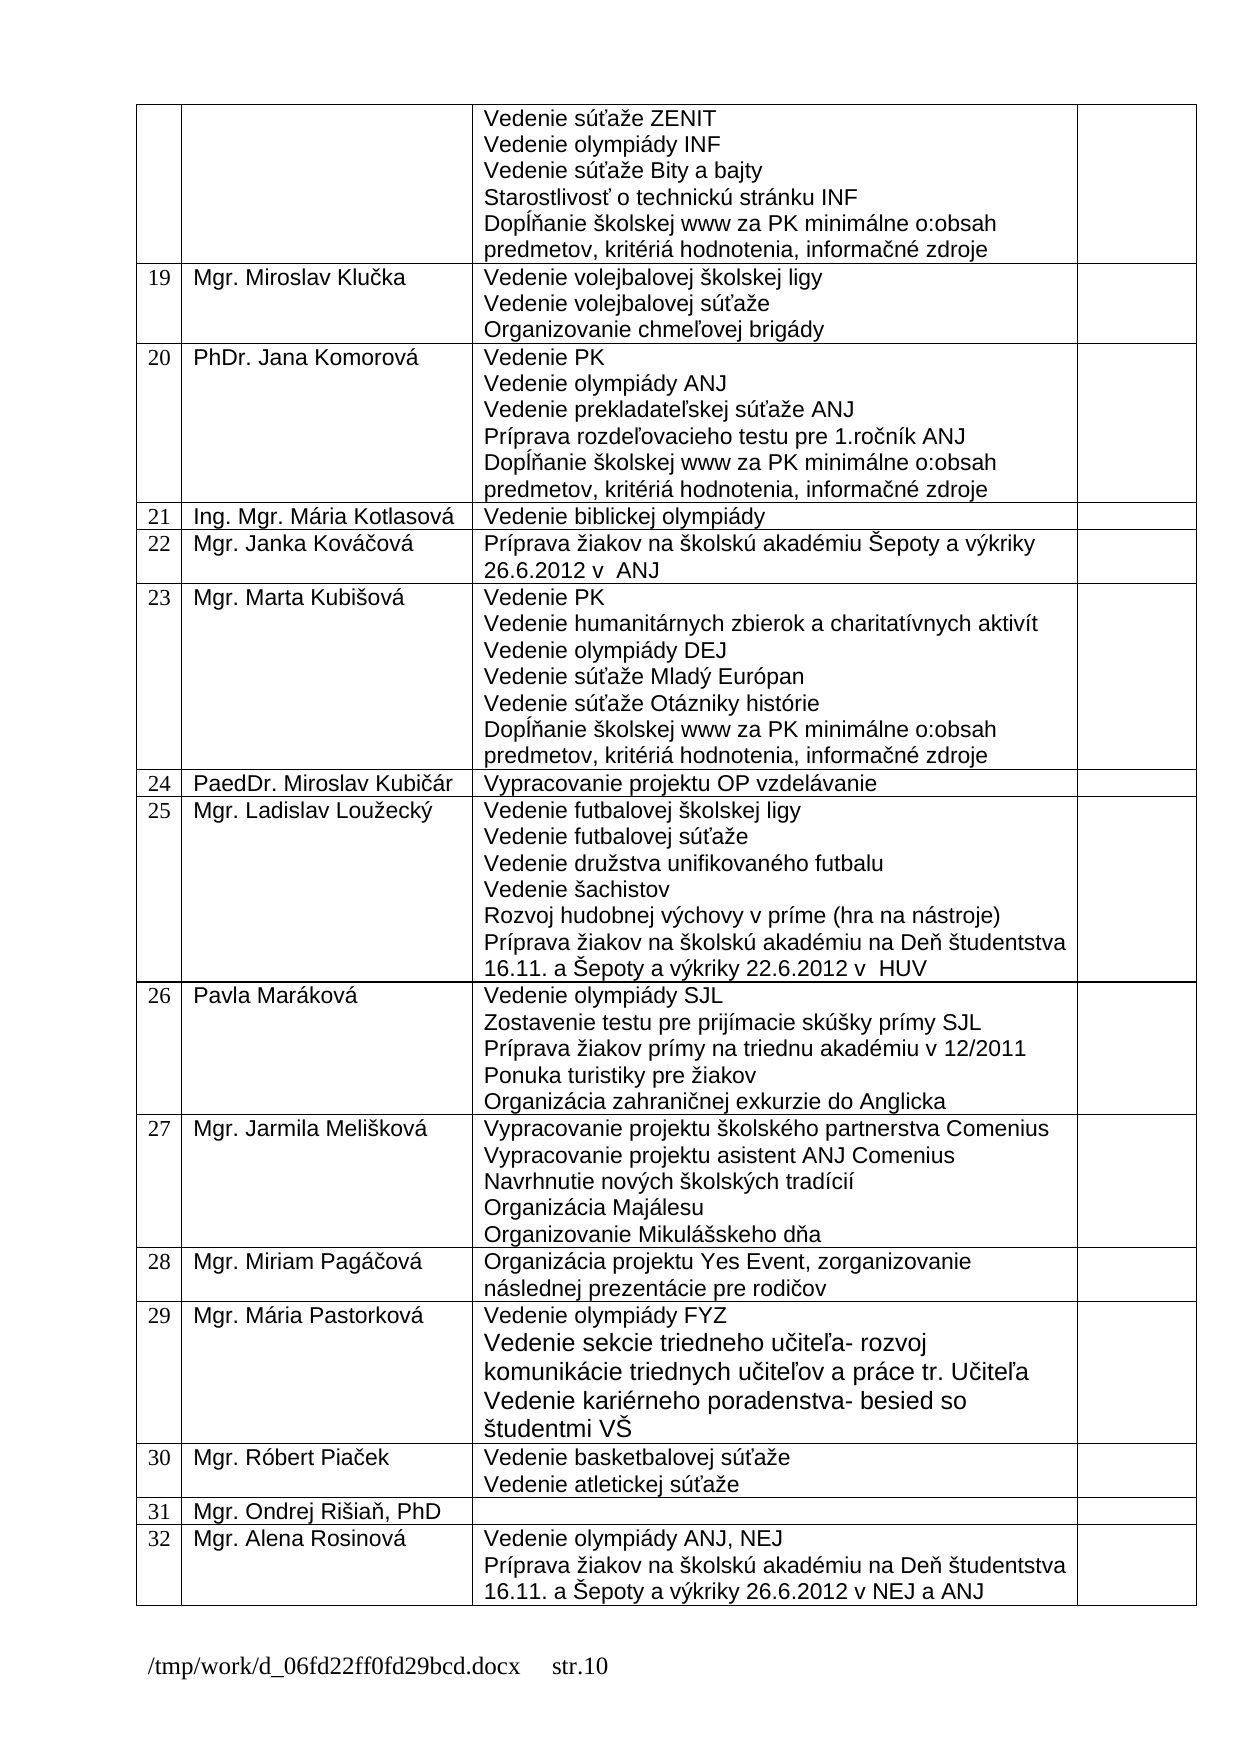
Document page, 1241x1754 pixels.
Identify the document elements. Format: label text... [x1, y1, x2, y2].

table_cell 21 [137, 503, 181, 529]
table_cell [1078, 264, 1196, 343]
table_cell Vedenie futbalovej školskej ligy Vedenie futbalovej súťaže Vedenie družstva unifikovaného futbalu Vedenie šachistov Rozvoj hudobnej výchovy v príme (hra na nástroje) Príprava žiakov na školskú akadémiu na Deň študentstva 16.11. a Šepoty a výkriky 22.6.2012 v HUV [473, 797, 1077, 981]
table_cell Vedenie PK Vedenie humanitárnych zbierok a charitatívnych aktivít Vedenie olympiády DEJ Vedenie súťaže Mladý Európan Vedenie súťaže Otázniky histórie Dopĺňanie školskej www za PK minimálne o:obsah predmetov, kritériá hodnotenia, informačné zdroje [473, 584, 1077, 768]
table_cell Vedenie basketbalovej súťaže Vedenie atletickej súťaže [473, 1444, 1077, 1497]
table_cell 24 [137, 770, 181, 796]
table_cell Mgr. Alena Rosinová [182, 1525, 472, 1604]
table_cell [1078, 503, 1196, 529]
table_cell Vedenie volejbalovej školskej ligy Vedenie volejbalovej súťaže Organizovanie chmeľovej brigády [473, 264, 1077, 343]
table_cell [473, 105, 1077, 263]
table_cell [1078, 1498, 1196, 1524]
table_cell Vedenie PK Vedenie olympiády ANJ Vedenie prekladateľskej súťaže ANJ Príprava rozdeľovacieho testu pre 1.ročník ANJ Dopĺňanie školskej www za PK minimálne o:obsah predmetov, kritériá hodnotenia, informačné zdroje [473, 344, 1077, 502]
table_cell Mgr. Marta Kubišová [182, 584, 472, 768]
table_cell 28 [137, 1248, 181, 1301]
table_cell [473, 1498, 1077, 1524]
table_cell 31 [137, 1498, 181, 1524]
table_cell Mgr. Jarmila Melišková [182, 1115, 472, 1247]
table_cell [1078, 1248, 1196, 1301]
table_cell [1078, 1525, 1196, 1604]
table_cell Pavla Maráková [182, 983, 472, 1114]
table_cell Mgr. Miriam Pagáčová [182, 1248, 472, 1301]
table_cell 19 [137, 264, 181, 343]
table_cell Mgr. Ondrej Rišiaň, PhD [182, 1498, 472, 1524]
table_cell Vypracovanie projektu OP vzdelávanie [473, 770, 1077, 796]
table_cell 27 [137, 1115, 181, 1247]
table_cell Mgr. Miroslav Klučka [182, 264, 472, 343]
table_cell [1078, 1444, 1196, 1497]
table_cell 32 [137, 1525, 181, 1604]
table_cell [1078, 797, 1196, 981]
table_cell [1078, 105, 1196, 263]
table_cell [1078, 1302, 1196, 1443]
table_cell Vedenie olympiády ANJ, NEJ Príprava žiakov na školskú akadémiu na Deň študentstva 16.11. a Šepoty a výkriky 26.6.2012 v NEJ a ANJ [473, 1525, 1077, 1604]
table_cell Mgr. Mária Pastorková [182, 1302, 472, 1443]
table_cell 29 [137, 1302, 181, 1443]
table_cell [1078, 770, 1196, 796]
table_cell Mgr. Ladislav Loužecký [182, 797, 472, 981]
table_cell Vedenie olympiády SJL Zostavenie testu pre prijímacie skúšky prímy SJL Príprava žiakov prímy na triednu akadémiu v 12/2011 Ponuka turistiky pre žiakov Organizácia zahraničnej exkurzie do Anglicka [473, 983, 1077, 1114]
table_cell Vedenie biblickej olympiády [473, 503, 1077, 529]
table_cell PaedDr. Miroslav Kubičár [182, 770, 472, 796]
table_cell Vedenie olympiády FYZ Vedenie sekcie triedneho učiteľa- rozvoj komunikácie triednych učiteľov a práce tr. Učiteľa Vedenie kariérneho poradenstva- besied so študentmi VŠ [473, 1302, 1077, 1443]
table_cell PhDr. Jana Komorová [182, 344, 472, 502]
table_cell 23 [137, 584, 181, 768]
table_cell 25 [137, 797, 181, 981]
table_cell Vypracovanie projektu školského partnerstva Comenius Vypracovanie projektu asistent ANJ Comenius Navrhnutie nových školských tradícií Organizácia Majálesu Organizovanie Mikulášskeho dňa [473, 1115, 1077, 1247]
table_cell [1078, 1115, 1196, 1247]
table_cell Príprava žiakov na školskú akadémiu Šepoty a výkriky 26.6.2012 v ANJ [473, 530, 1077, 583]
table_cell [1078, 584, 1196, 768]
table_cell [182, 105, 472, 263]
table_cell Ing. Mgr. Mária Kotlasová [182, 503, 472, 529]
table_cell 22 [137, 530, 181, 583]
table_cell Organizácia projektu Yes Event, zorganizovanie následnej prezentácie pre rodičov [473, 1248, 1077, 1301]
table_cell [1078, 344, 1196, 502]
table_cell 18 [137, 105, 181, 263]
table_cell 30 [137, 1444, 181, 1497]
table_cell [1078, 983, 1196, 1114]
table_cell Mgr. Janka Kováčová [182, 530, 472, 583]
table_cell 26 [137, 983, 181, 1114]
table_cell 20 [137, 344, 181, 502]
table_cell Mgr. Róbert Piaček [182, 1444, 472, 1497]
table_cell [1078, 530, 1196, 583]
